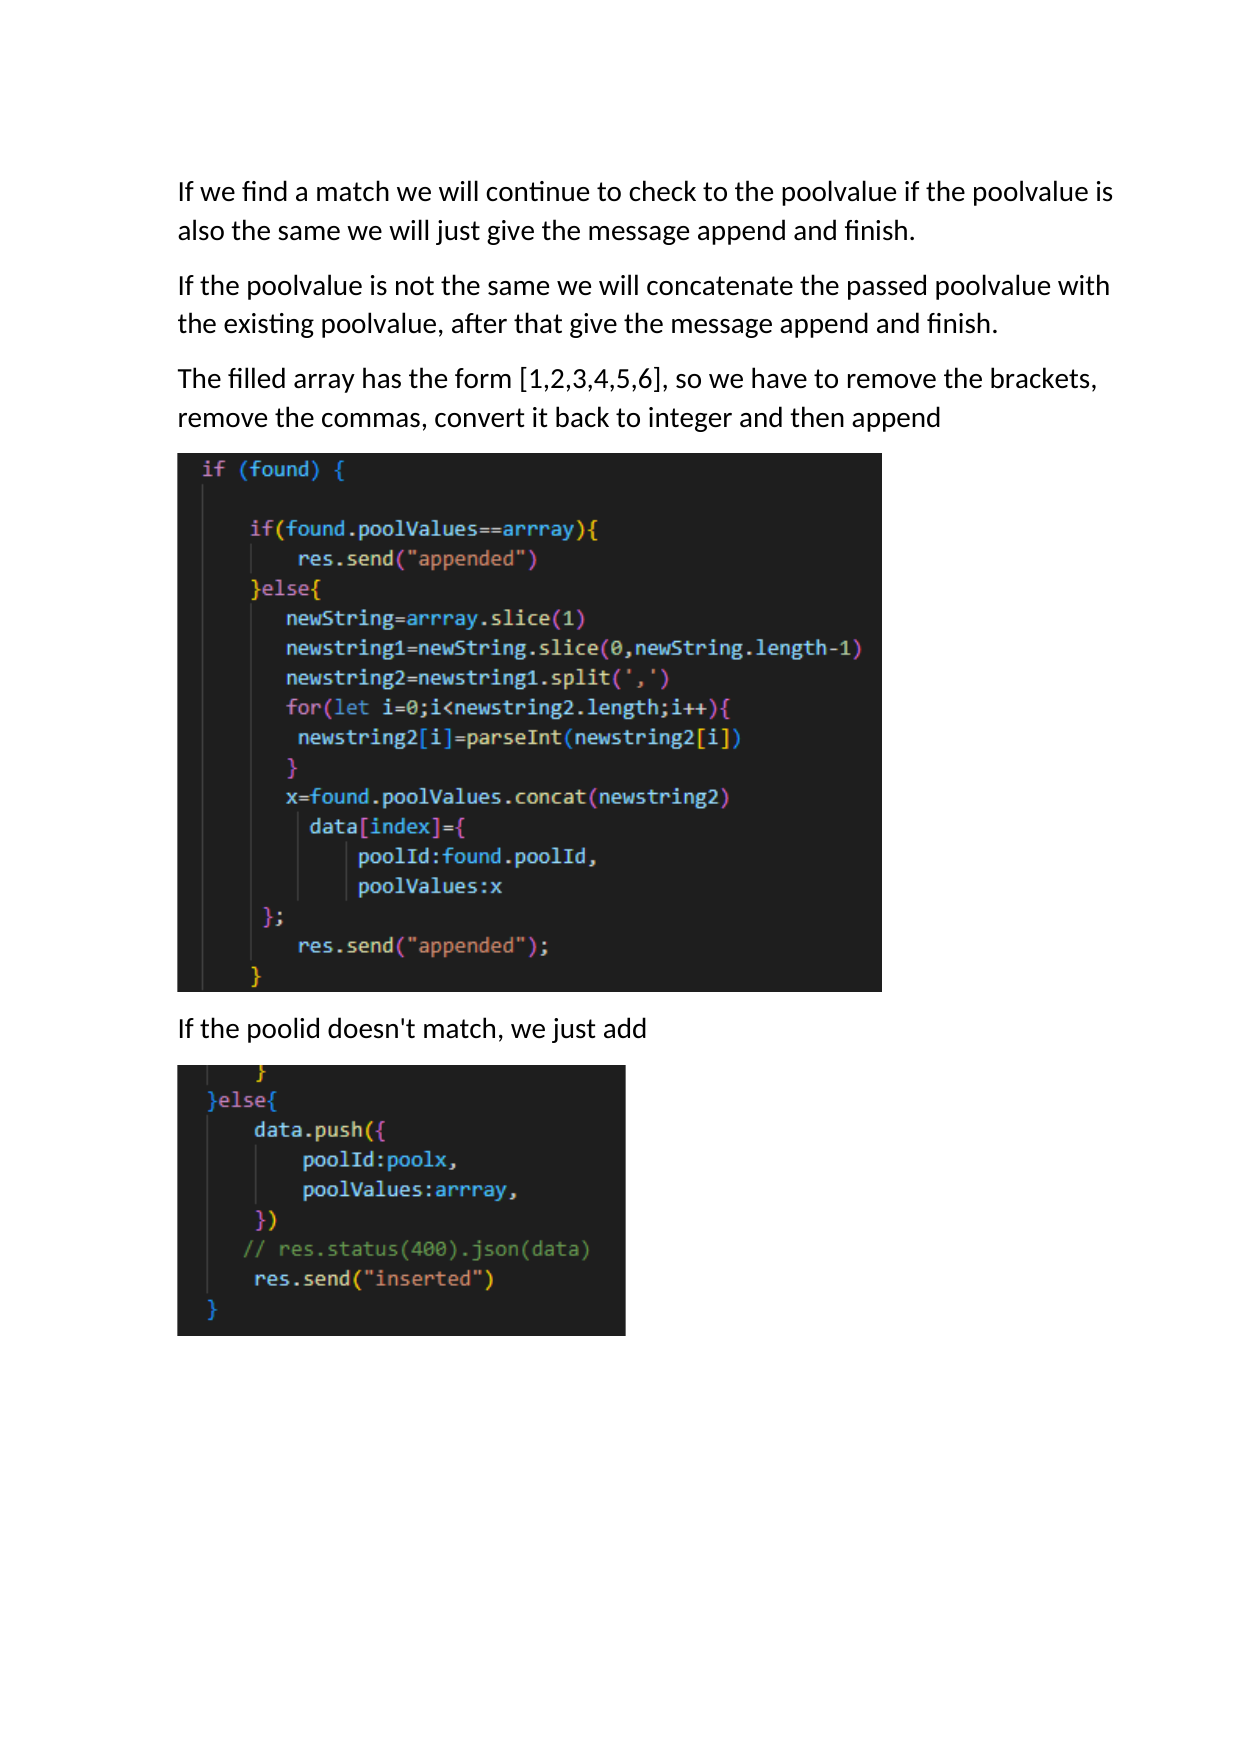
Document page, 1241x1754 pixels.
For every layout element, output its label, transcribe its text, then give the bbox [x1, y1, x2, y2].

picture [177, 453, 882, 992]
text If the poolvalue is not the same we will concatenate the passed poolvalue with the existing poolvalue, after that give the message append and finish. [177, 267, 1122, 341]
text If we find a match we will continue to check to the poolvalue if the poolvalue is also the same we will just give the message append and finish. [177, 173, 1122, 247]
text If the poolid doesn't match, we just add [177, 1010, 1122, 1046]
picture [177, 1065, 626, 1336]
text The filled array has the form [1,2,3,4,5,6], so we have to remove the brackets, remove the commas, convert it back to integer and then append [177, 360, 1122, 434]
